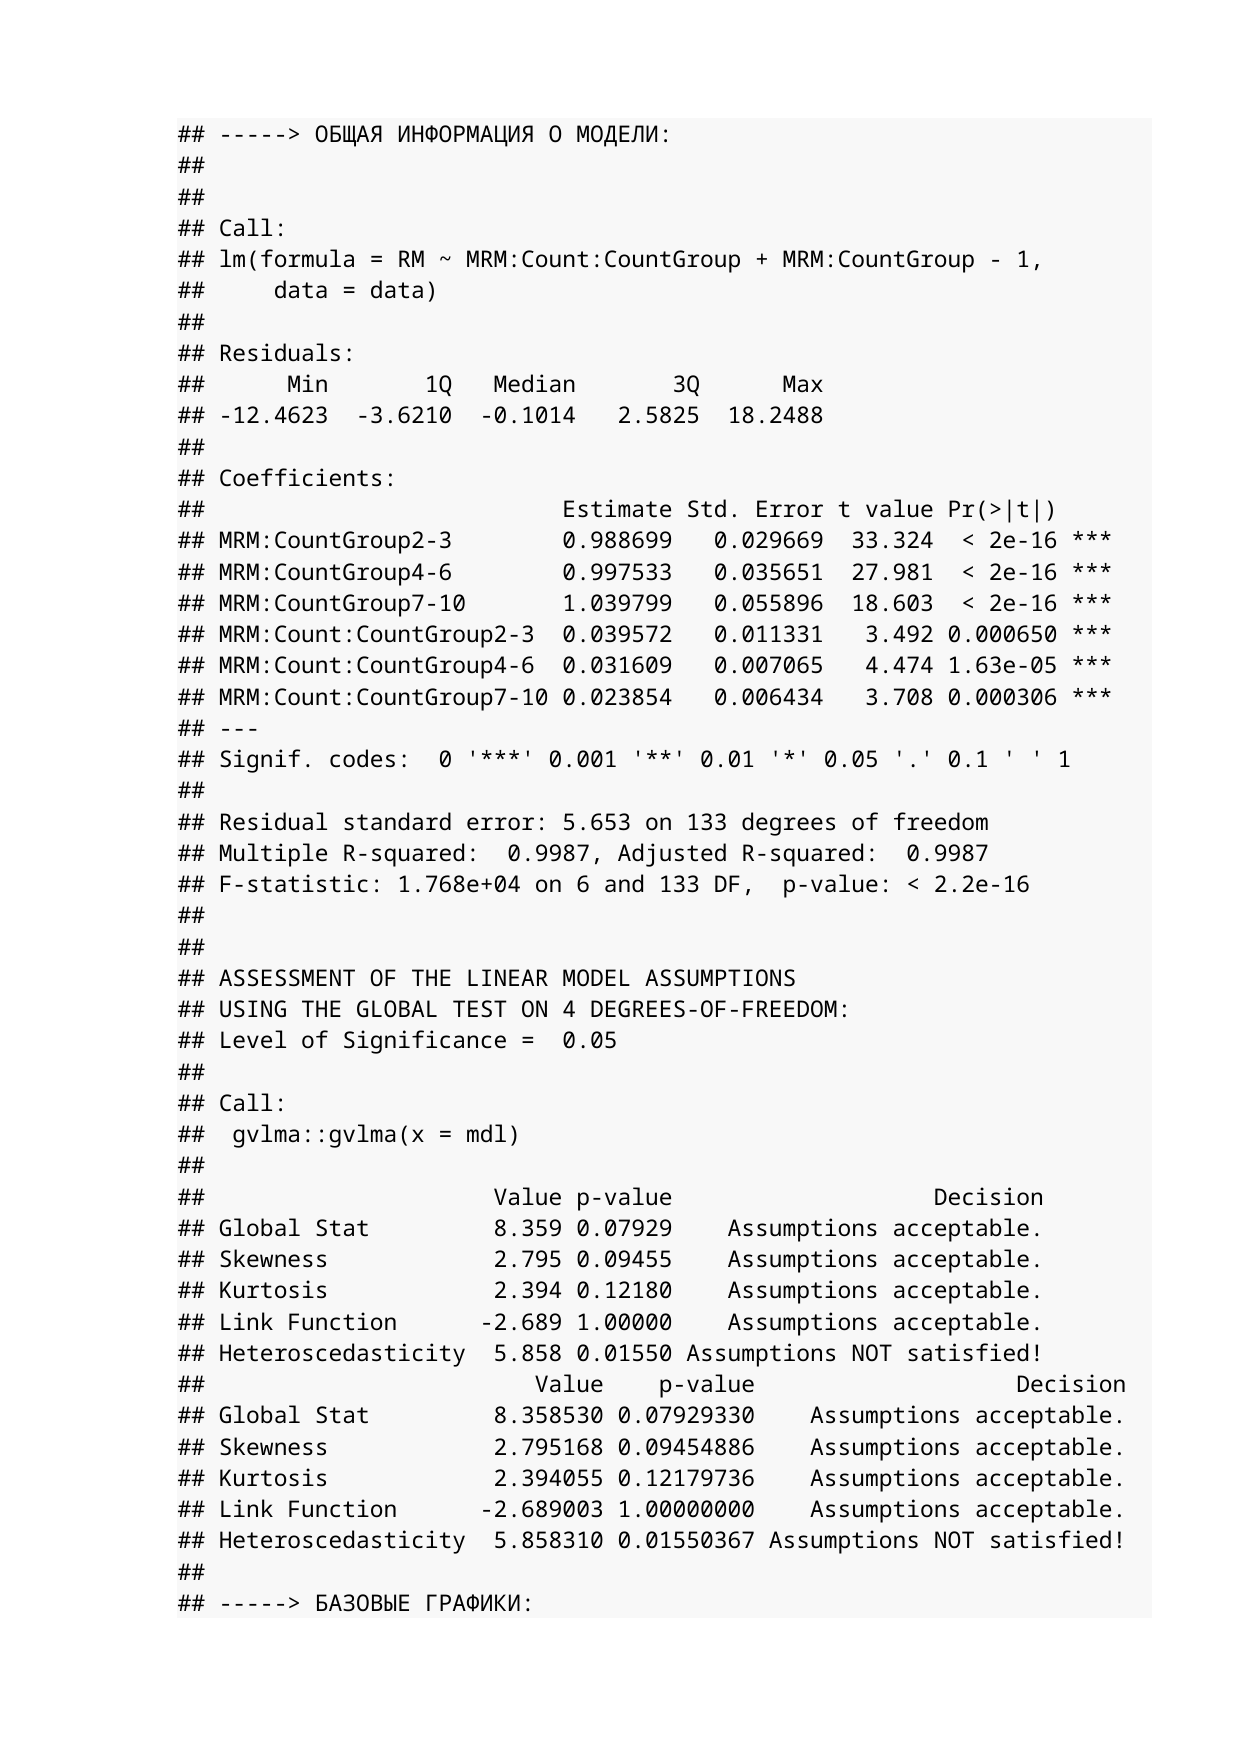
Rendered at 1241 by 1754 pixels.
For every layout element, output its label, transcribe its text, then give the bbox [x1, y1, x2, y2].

text ## -----> ОБЩАЯ ИНФОРМАЦИЯ О МОДЕЛИ: ## ## ## Call: ## lm(formula = RM ~ MRM:Count:CountGroup + MRM:CountGroup - 1, ## data = data) ## ## Residuals: ## Min 1Q Median 3Q Max ## -12.4623 -3.6210 -0.1014 2.5825 18.2488 ## ## Coefficients: ## Estimate Std. Error t value Pr(>|t|) ## MRM:CountGroup2-3 0.988699 0.029669 33.324 < 2e-16 *** ## MRM:CountGroup4-6 0.997533 0.035651 27.981 < 2e-16 *** ## MRM:CountGroup7-10 1.039799 0.055896 18.603 < 2e-16 *** ## MRM:Count:CountGroup2-3 0.039572 0.011331 3.492 0.000650 *** ## MRM:Count:CountGroup4-6 0.031609 0.007065 4.474 1.63e-05 *** ## MRM:Count:CountGroup7-10 0.023854 0.006434 3.708 0.000306 *** ## --- ## Signif. codes: 0 '***' 0.001 '**' 0.01 '*' 0.05 '.' 0.1 ' ' 1 ## ## Residual standard error: 5.653 on 133 degrees of freedom ## Multiple R-squared: 0.9987, Adjusted R-squared: 0.9987 ## F-statistic: 1.768e+04 on 6 and 133 DF, p-value: < 2.2e-16 ## ## ## ASSESSMENT OF THE LINEAR MODEL ASSUMPTIONS ## USING THE GLOBAL TEST ON 4 DEGREES-OF-FREEDOM: ## Level of Significance = 0.05 ## ## Call: ## gvlma::gvlma(x = mdl) ## ## Value p-value Decision ## Global Stat 8.359 0.07929 Assumptions acceptable. ## Skewness 2.795 0.09455 Assumptions acceptable. ## Kurtosis 2.394 0.12180 Assumptions acceptable. ## Link Function -2.689 1.00000 Assumptions acceptable. ## Heteroscedasticity 5.858 0.01550 Assumptions NOT satisfied! ## Value p-value Decision ## Global Stat 8.358530 0.07929330 Assumptions acceptable. ## Skewness 2.795168 0.09454886 Assumptions acceptable. ## Kurtosis 2.394055 0.12179736 Assumptions acceptable. ## Link Function -2.689003 1.00000000 Assumptions acceptable. ## Heteroscedasticity 5.858310 0.01550367 Assumptions NOT satisfied! ## ## -----> БАЗОВЫЕ ГРАФИКИ: [205, 118, 1152, 1618]
